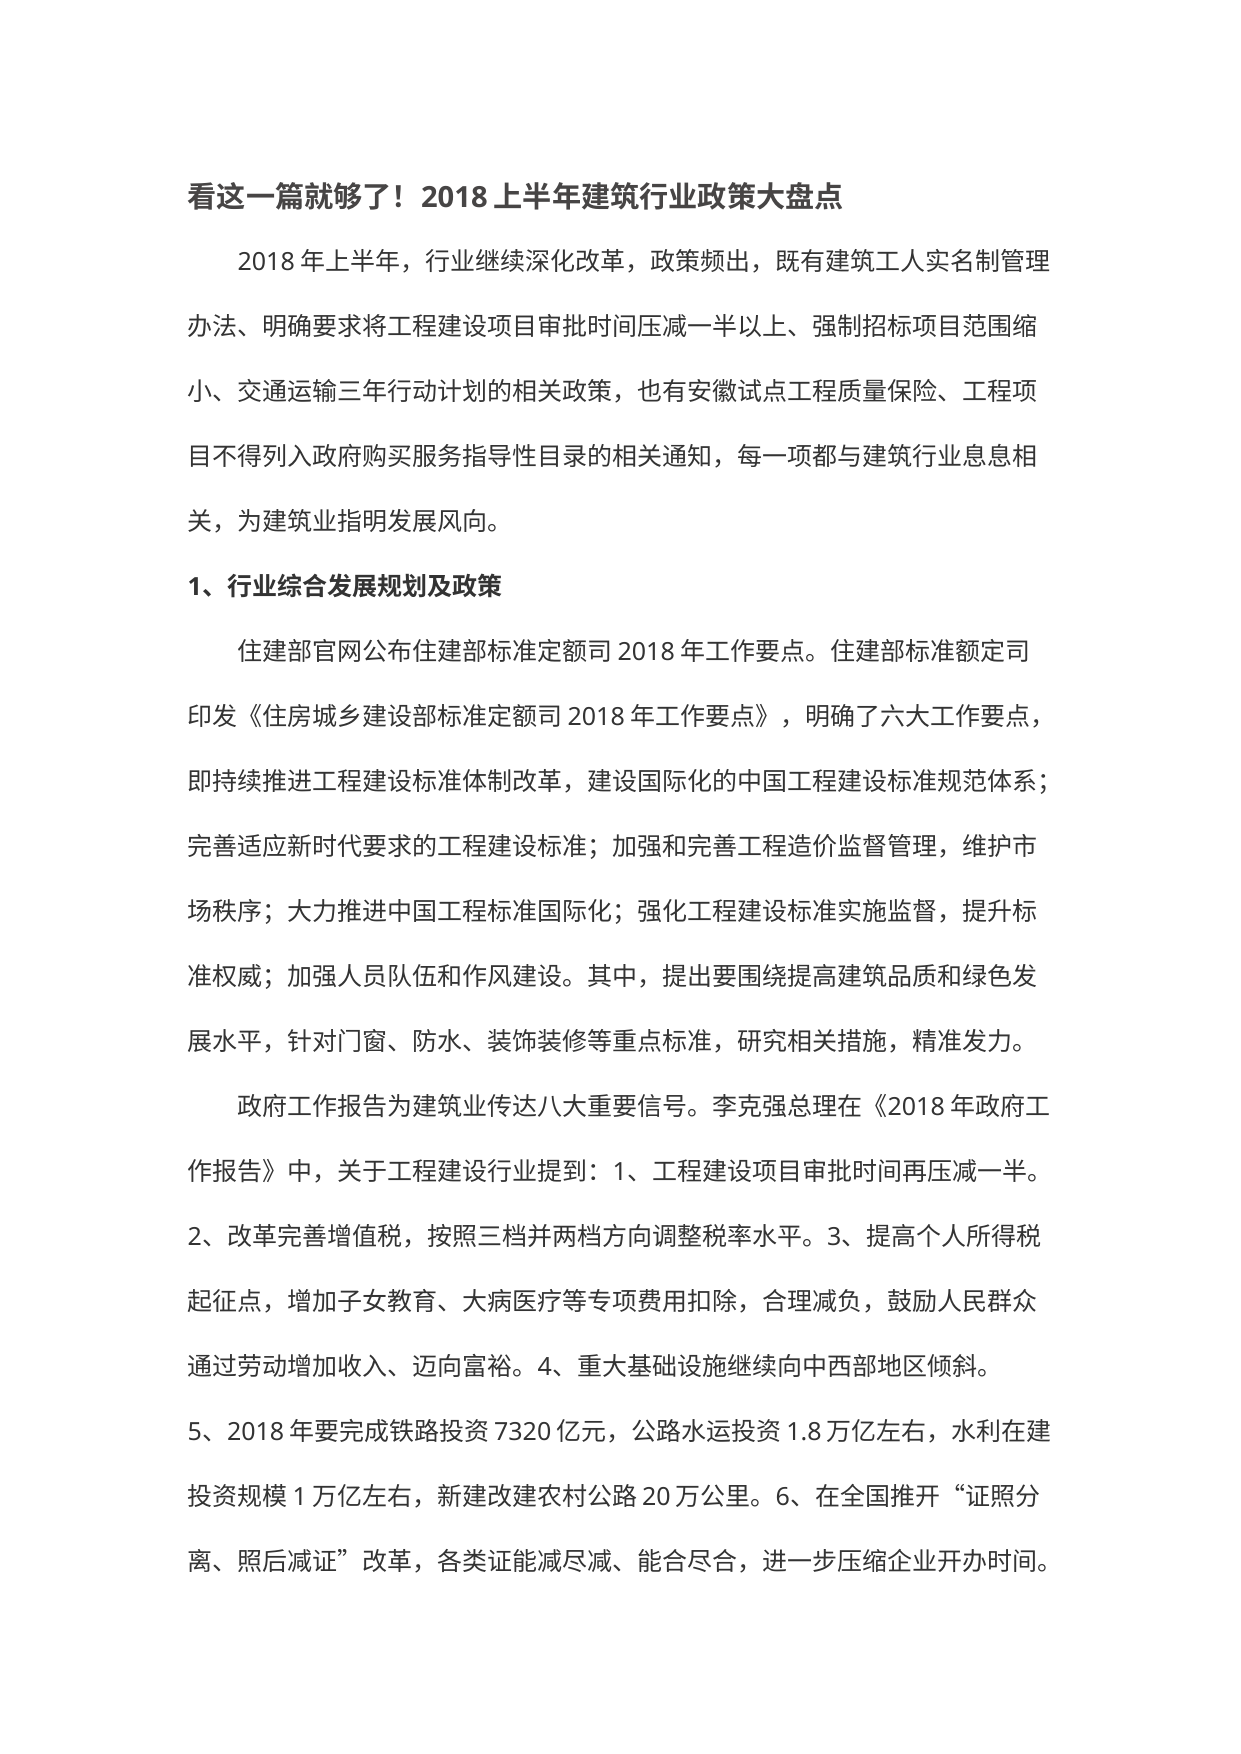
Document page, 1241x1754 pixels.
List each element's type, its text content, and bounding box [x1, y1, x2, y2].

text 住建部官网公布住建部标准定额司2018年工作要点。住建部标准额定司印发《住房城乡建设部标准定额司2018年工作要点》，明确了六大工作要点，即持续推进工程建设标准体制改革，建设国际化的中国工程建设标准规范体系；完善适应新时代要求的工程建设标准；加强和完善工程造价监督管理，维护市场秩序；大力推进中国工程标准国际化；强化工程建设标准实施监督，提升标准权威；加强人员队伍和作风建设。其中，提出要围绕提高建筑品质和绿色发展水平，针对门窗、防水、装饰装修等重点标准，研究相关措施，精准发力。 [187, 617, 1053, 1072]
text 1、行业综合发展规划及政策 [187, 552, 1053, 617]
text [187, 1072, 1053, 1592]
text 看这一篇就够了！2018上半年建筑行业政策大盘点 [187, 162, 1053, 227]
text 2018年上半年，行业继续深化改革，政策频出，既有建筑工人实名制管理办法、明确要求将工程建设项目审批时间压减一半以上、强制招标项目范围缩小、交通运输三年行动计划的相关政策，也有安徽试点工程质量保险、工程项目不得列入政府购买服务指导性目录的相关通知，每一项都与建筑行业息息相关，为建筑业指明发展风向。 [187, 227, 1053, 552]
